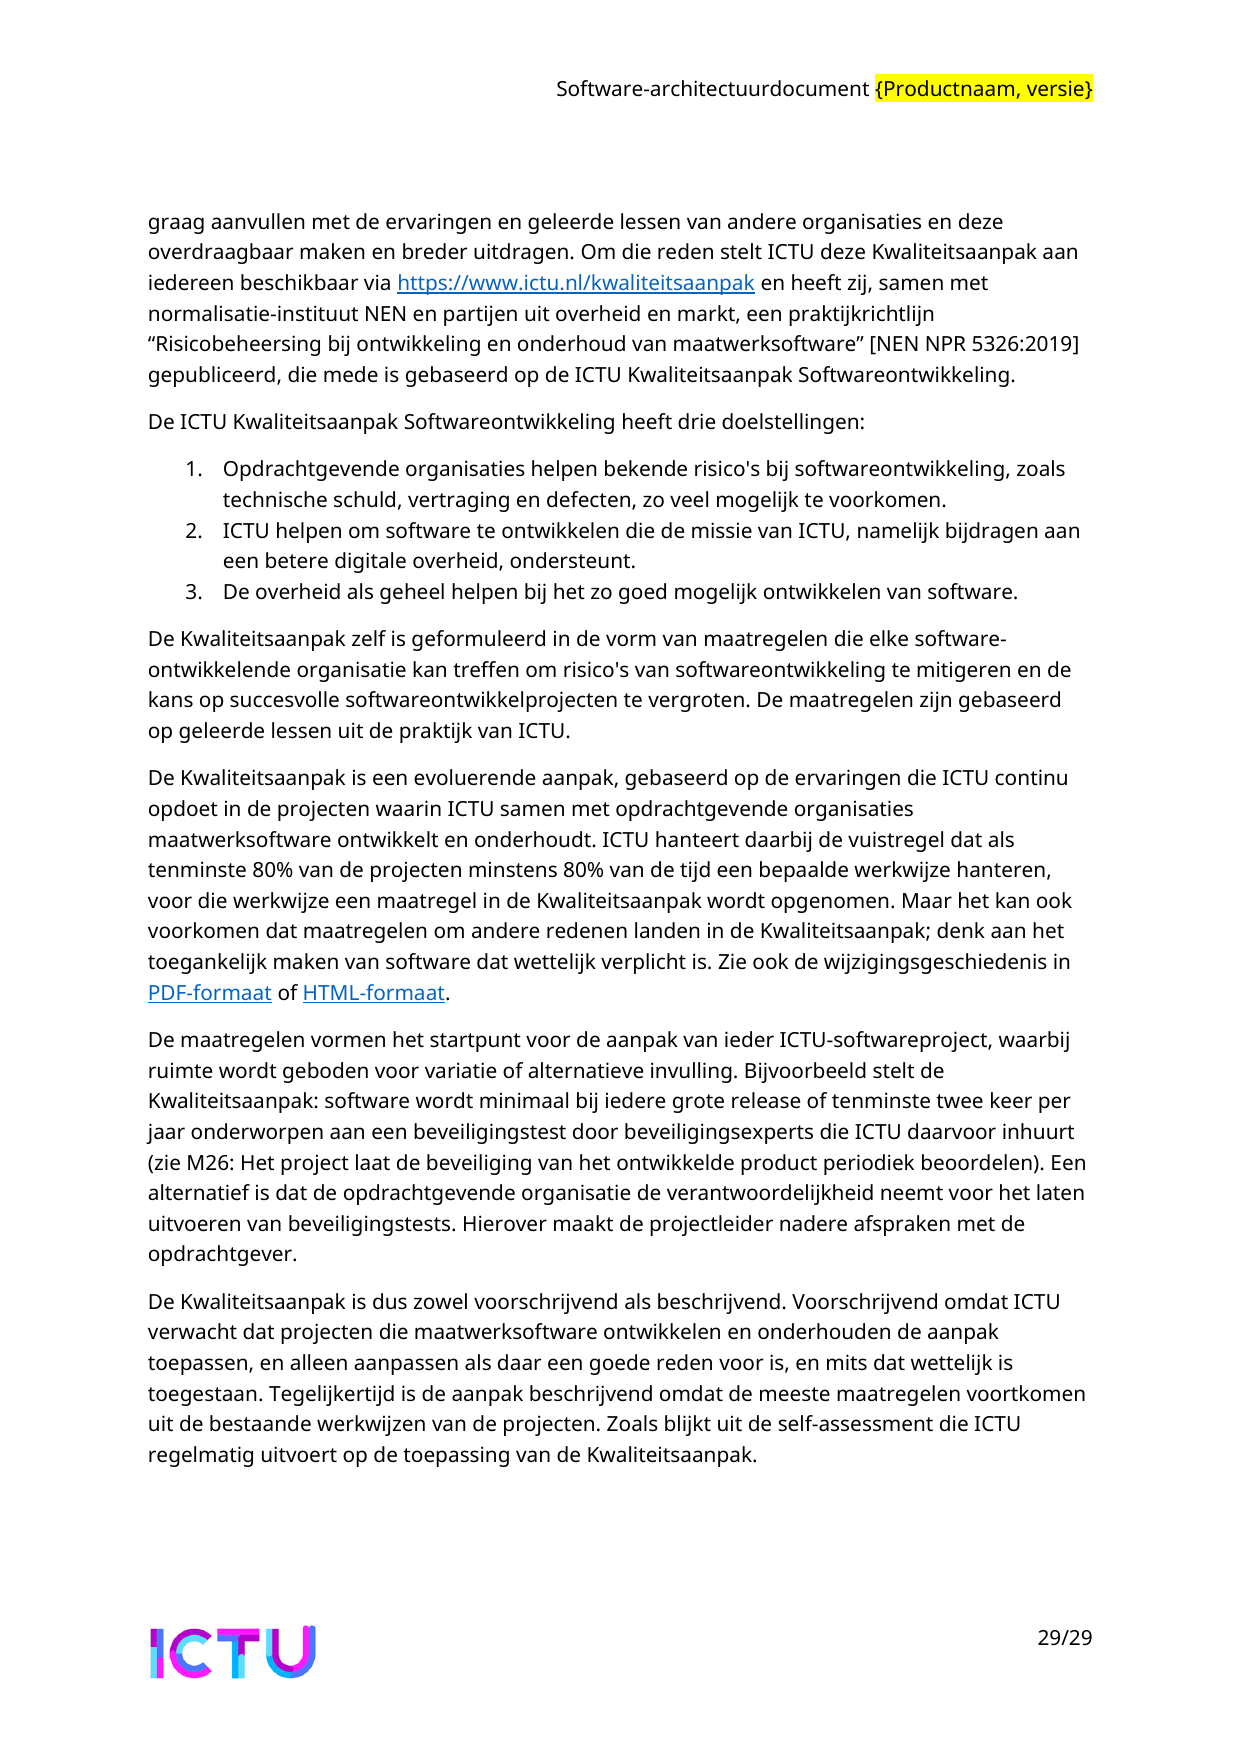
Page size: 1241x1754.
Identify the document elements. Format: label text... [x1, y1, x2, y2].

text De Kwaliteitsaanpak zelf is geformuleerd in de vorm van maatregelen die elke software-ontwikkelende organisatie kan treffen om risico's van softwareontwikkeling te mitigeren en de kans op succesvolle softwareontwikkelprojecten te vergroten. De maatregelen zijn gebaseerd op geleerde lessen uit de praktijk van ICTU. [148, 624, 1092, 744]
picture [148, 1623, 319, 1683]
text De Kwaliteitsaanpak is een evoluerende aanpak, gebaseerd op de ervaringen die ICTU continu opdoet in de projecten waarin ICTU samen met opdrachtgevende organisaties maatwerksoftware ontwikkelt en onderhoudt. ICTU hanteert daarbij de vuistregel dat als tenminste 80% van de projecten minstens 80% van de tijd een bepaalde werkwijze hanteren, voor die werkwijze een maatregel in de Kwaliteitsaanpak wordt opgenomen. Maar het kan ook voorkomen dat maatregelen om andere redenen landen in de Kwaliteitsaanpak; denk aan het toegankelijk maken van software dat wettelijk verplicht is. Zie ook de wijzigingsgeschiedenis in PDF-formaat of HTML-formaat. [148, 763, 1092, 1006]
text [148, 207, 1092, 388]
text De maatregelen vormen het startpunt voor de aanpak van ieder ICTU-softwareproject, waarbij ruimte wordt geboden voor variatie of alternatieve invulling. Bijvoorbeeld stelt de Kwaliteitsaanpak: software wordt minimaal bij iedere grote release of tenminste twee keer per jaar onderworpen aan een beveiligingstest door beveiligingsexperts die ICTU daarvoor inhuurt (zie M26: Het project laat de beveiliging van het ontwikkelde product periodiek beoordelen). Een alternatief is dat de opdrachtgevende organisatie de verantwoordelijkheid neemt voor het laten uitvoeren van beveiligingstests. Hierover maakt de projectleider nadere afspraken met de opdrachtgever. [148, 1025, 1092, 1268]
text De Kwaliteitsaanpak is dus zowel voorschrijvend als beschrijvend. Voorschrijvend omdat ICTU verwacht dat projecten die maatwerksoftware ontwikkelen en onderhouden de aanpak toepassen, en alleen aanpassen als daar een goede reden voor is, en mits dat wettelijk is toegestaan. Tegelijkertijd is de aanpak beschrijvend omdat de meeste maatregelen voortkomen uit de bestaande werkwijzen van de projecten. Zoals blijkt uit de self-assessment die ICTU regelmatig uitvoert op de toepassing van de Kwaliteitsaanpak. [148, 1287, 1092, 1468]
text De ICTU Kwaliteitsaanpak Softwareontwikkeling heeft drie doelstellingen: [148, 407, 1092, 436]
list De overheid als geheel helpen bij het zo goed mogelijk ontwikkelen van software. [185, 577, 1092, 605]
list ICTU helpen om software te ontwikkelen die de missie van ICTU, namelijk bijdragen aan een betere digitale overheid, ondersteunt. [185, 516, 1092, 575]
